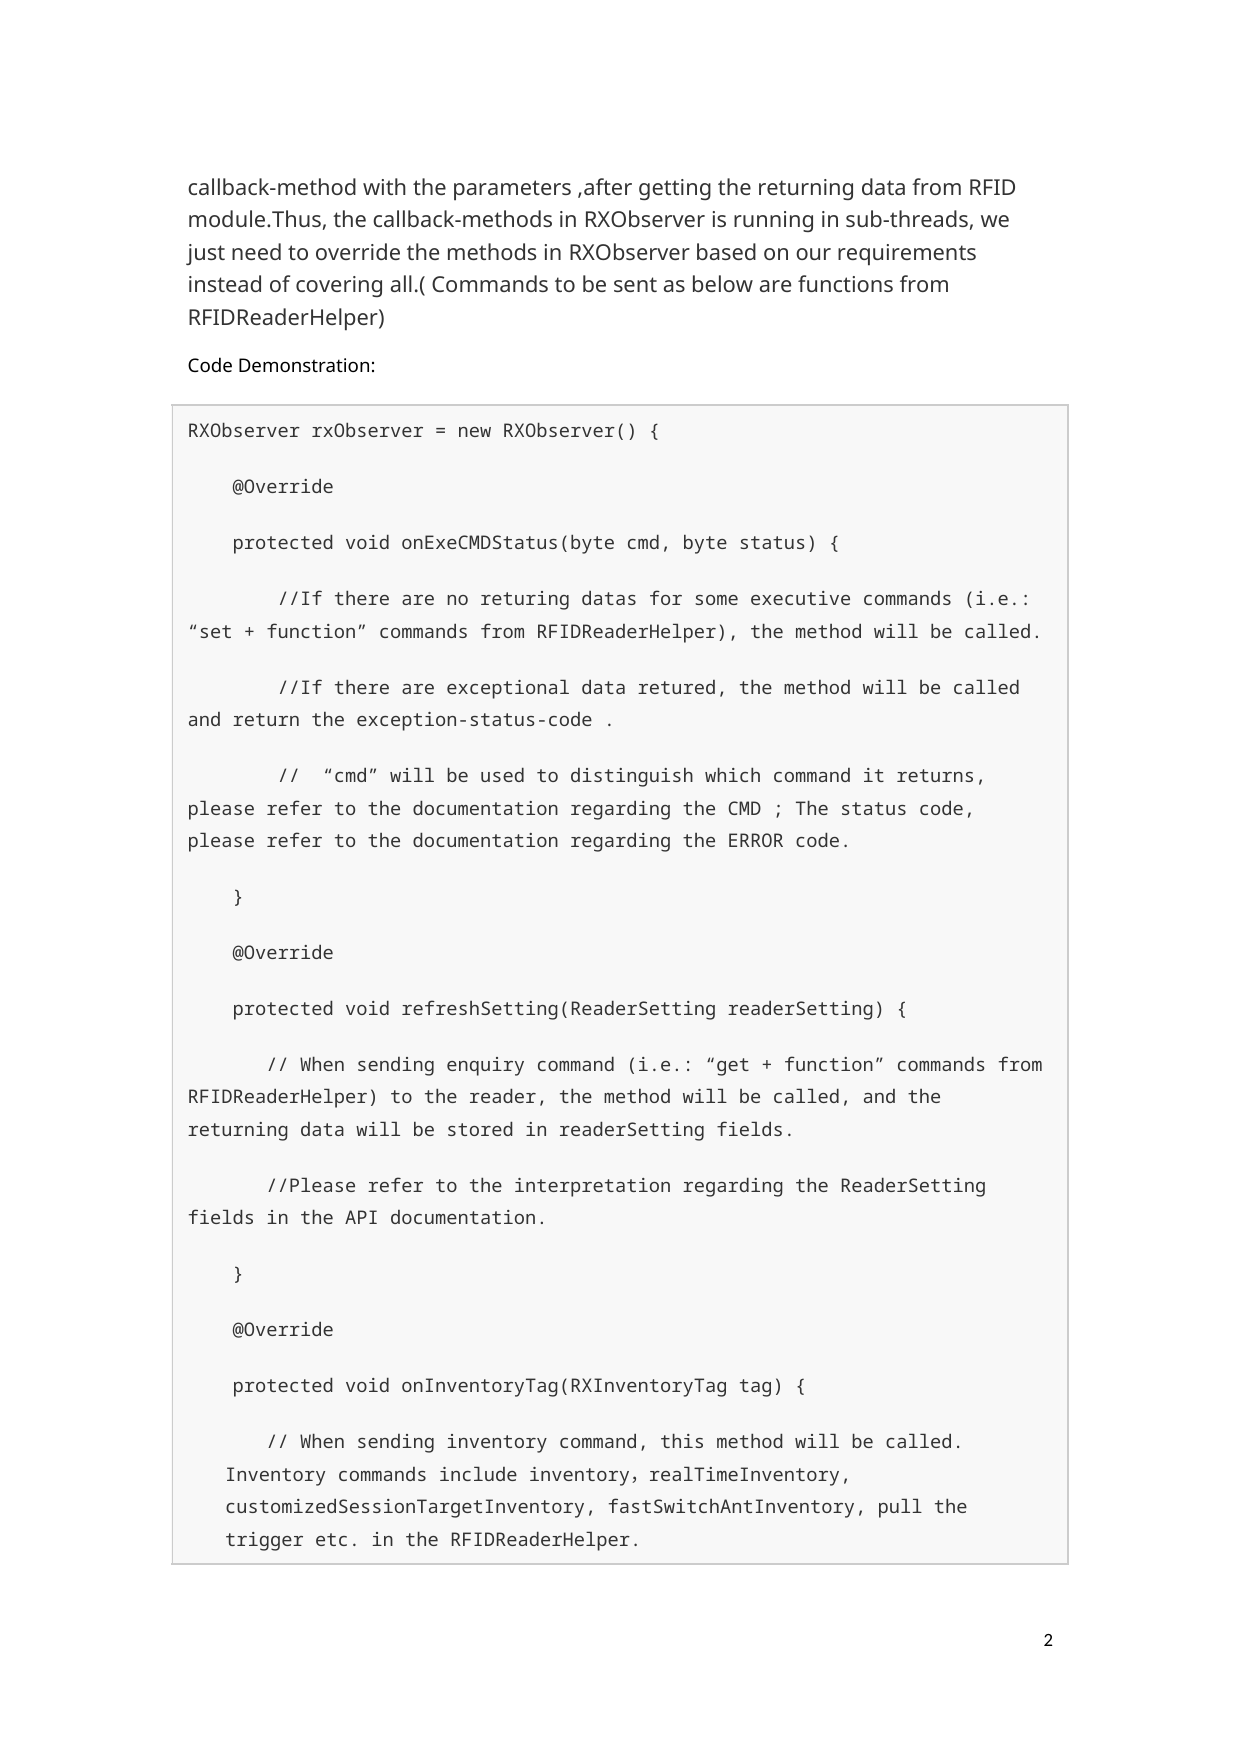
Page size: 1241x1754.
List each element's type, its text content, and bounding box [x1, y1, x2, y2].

text protected void onInventoryTag(RXInventoryTag tag) { [173, 1359, 1067, 1401]
text @Override [173, 460, 1067, 503]
text @Override [173, 1303, 1067, 1346]
text // When sending inventory command, this method will be called. Inventory commands include inventory，realTimeInventory, customizedSessionTargetInventory, fastSwitchAntInventory, pull the trigger etc. in the RFIDReaderHelper. [173, 1415, 1067, 1563]
text } [173, 1247, 1067, 1289]
text // “cmd” will be used to distinguish which command it returns, please refer to the documentation regarding the CMD ; The status code, please refer to the documentation regarding the ERROR code. [173, 749, 1067, 856]
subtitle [187, 170, 1053, 333]
text } [173, 870, 1067, 912]
text Code Demonstration: [187, 348, 1053, 381]
text // When sending enquiry command (i.e.: “get + function” commands from RFIDReaderHelper) to the reader, the method will be called, and the returning data will be stored in readerSetting fields. [173, 1038, 1067, 1145]
text //If there are no returing datas for some executive commands (i.e.: “set + function” commands from RFIDReaderHelper), the method will be called. [173, 572, 1067, 647]
text @Override [173, 926, 1067, 968]
text protected void refreshSetting(ReaderSetting readerSetting) { [173, 982, 1067, 1024]
text RXObserver rxObserver = new RXObserver() { [173, 406, 1067, 447]
text //If there are exceptional data retured, the method will be called and return the exception-status-code . [173, 661, 1067, 736]
text //Please refer to the interpretation regarding the ReaderSetting fields in the API documentation. [173, 1159, 1067, 1234]
text protected void onExeCMDStatus(byte cmd, byte status) { [173, 516, 1067, 559]
